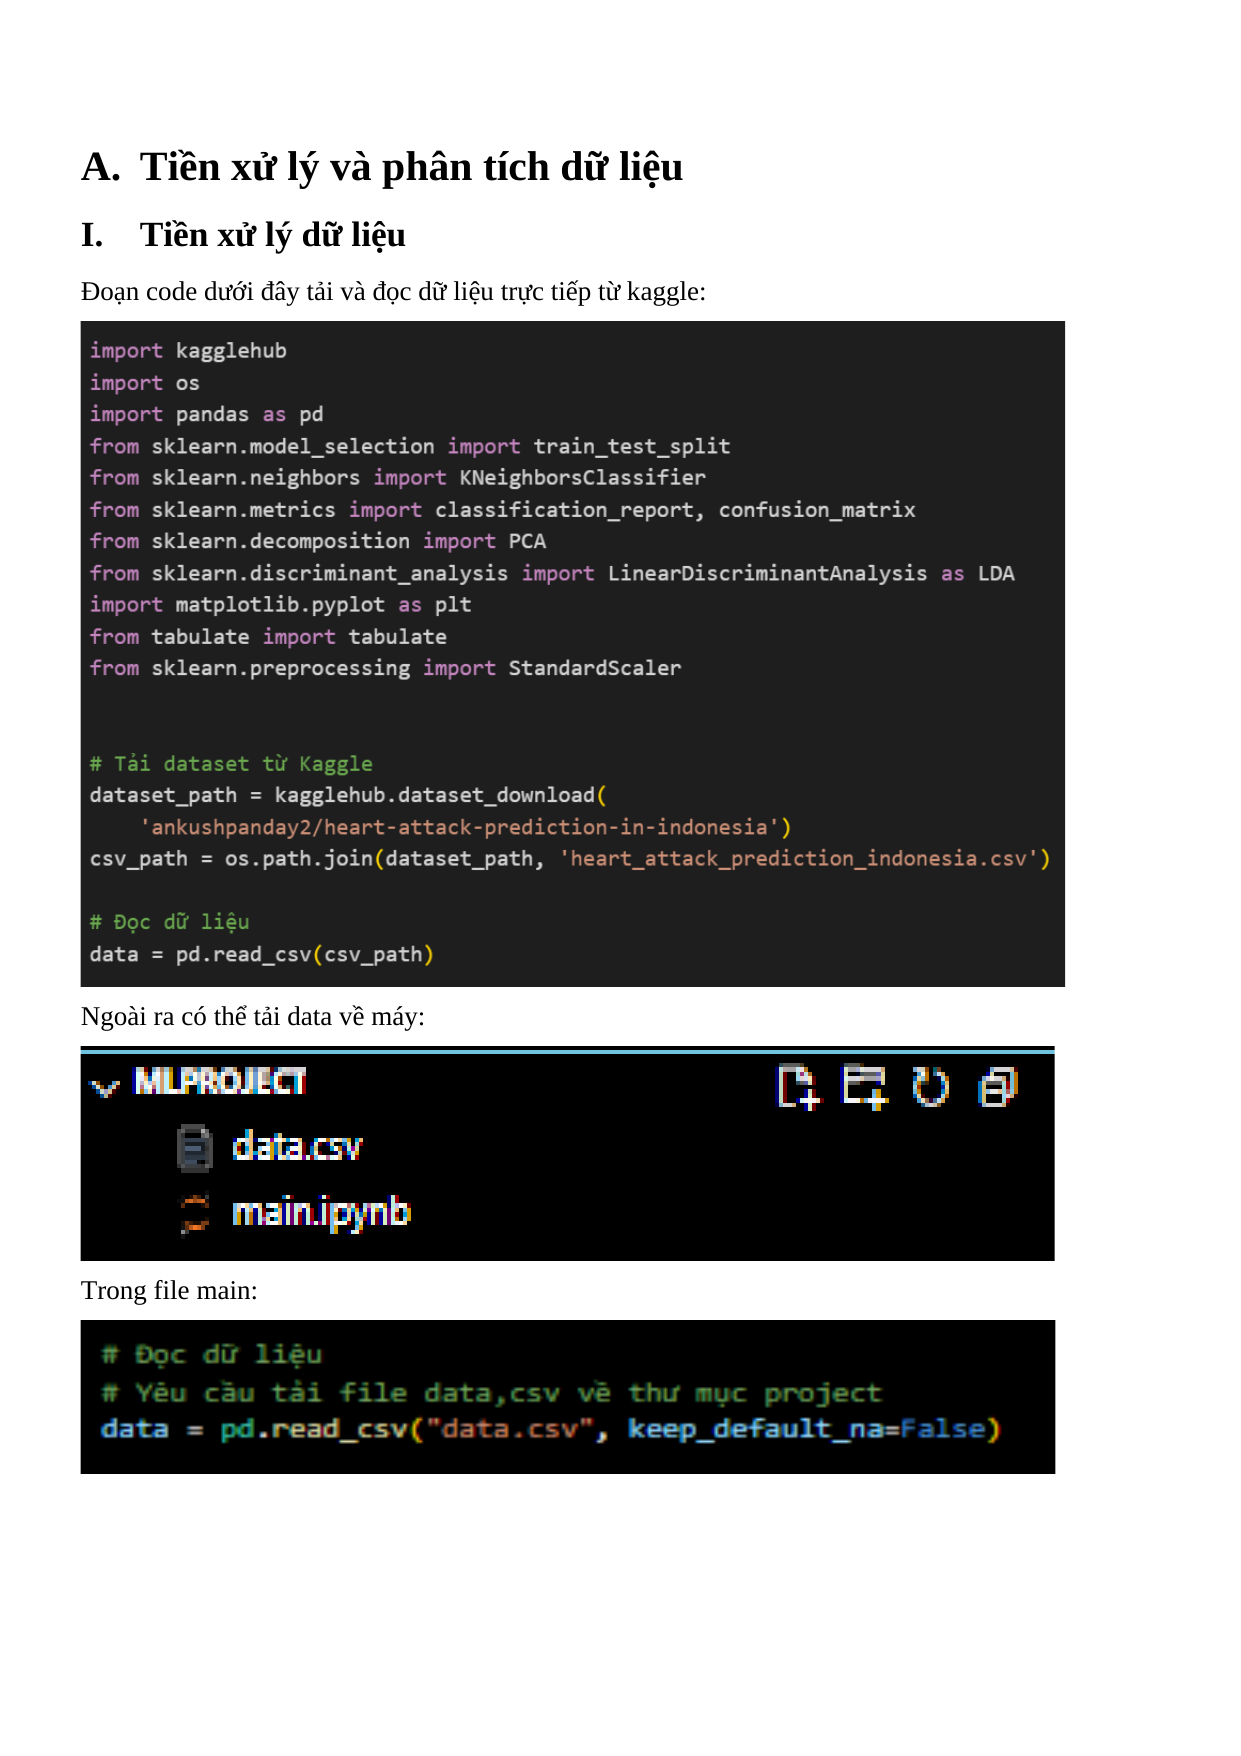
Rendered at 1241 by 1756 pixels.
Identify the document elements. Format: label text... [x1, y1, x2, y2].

picture [80, 1046, 1055, 1261]
text Trong file main: [81, 1274, 1167, 1305]
picture [80, 321, 1065, 987]
subtitle Tiền xử lý dữ liệu [81, 213, 1167, 254]
text Ngoài ra có thể tải data về máy: [81, 1000, 1167, 1031]
picture [80, 1320, 1056, 1474]
text Đoạn code dưới đây tải và đọc dữ liệu trực tiếp từ kaggle: [81, 275, 1167, 306]
subtitle Tiền xử lý và phân tích dữ liệu [81, 142, 1167, 189]
